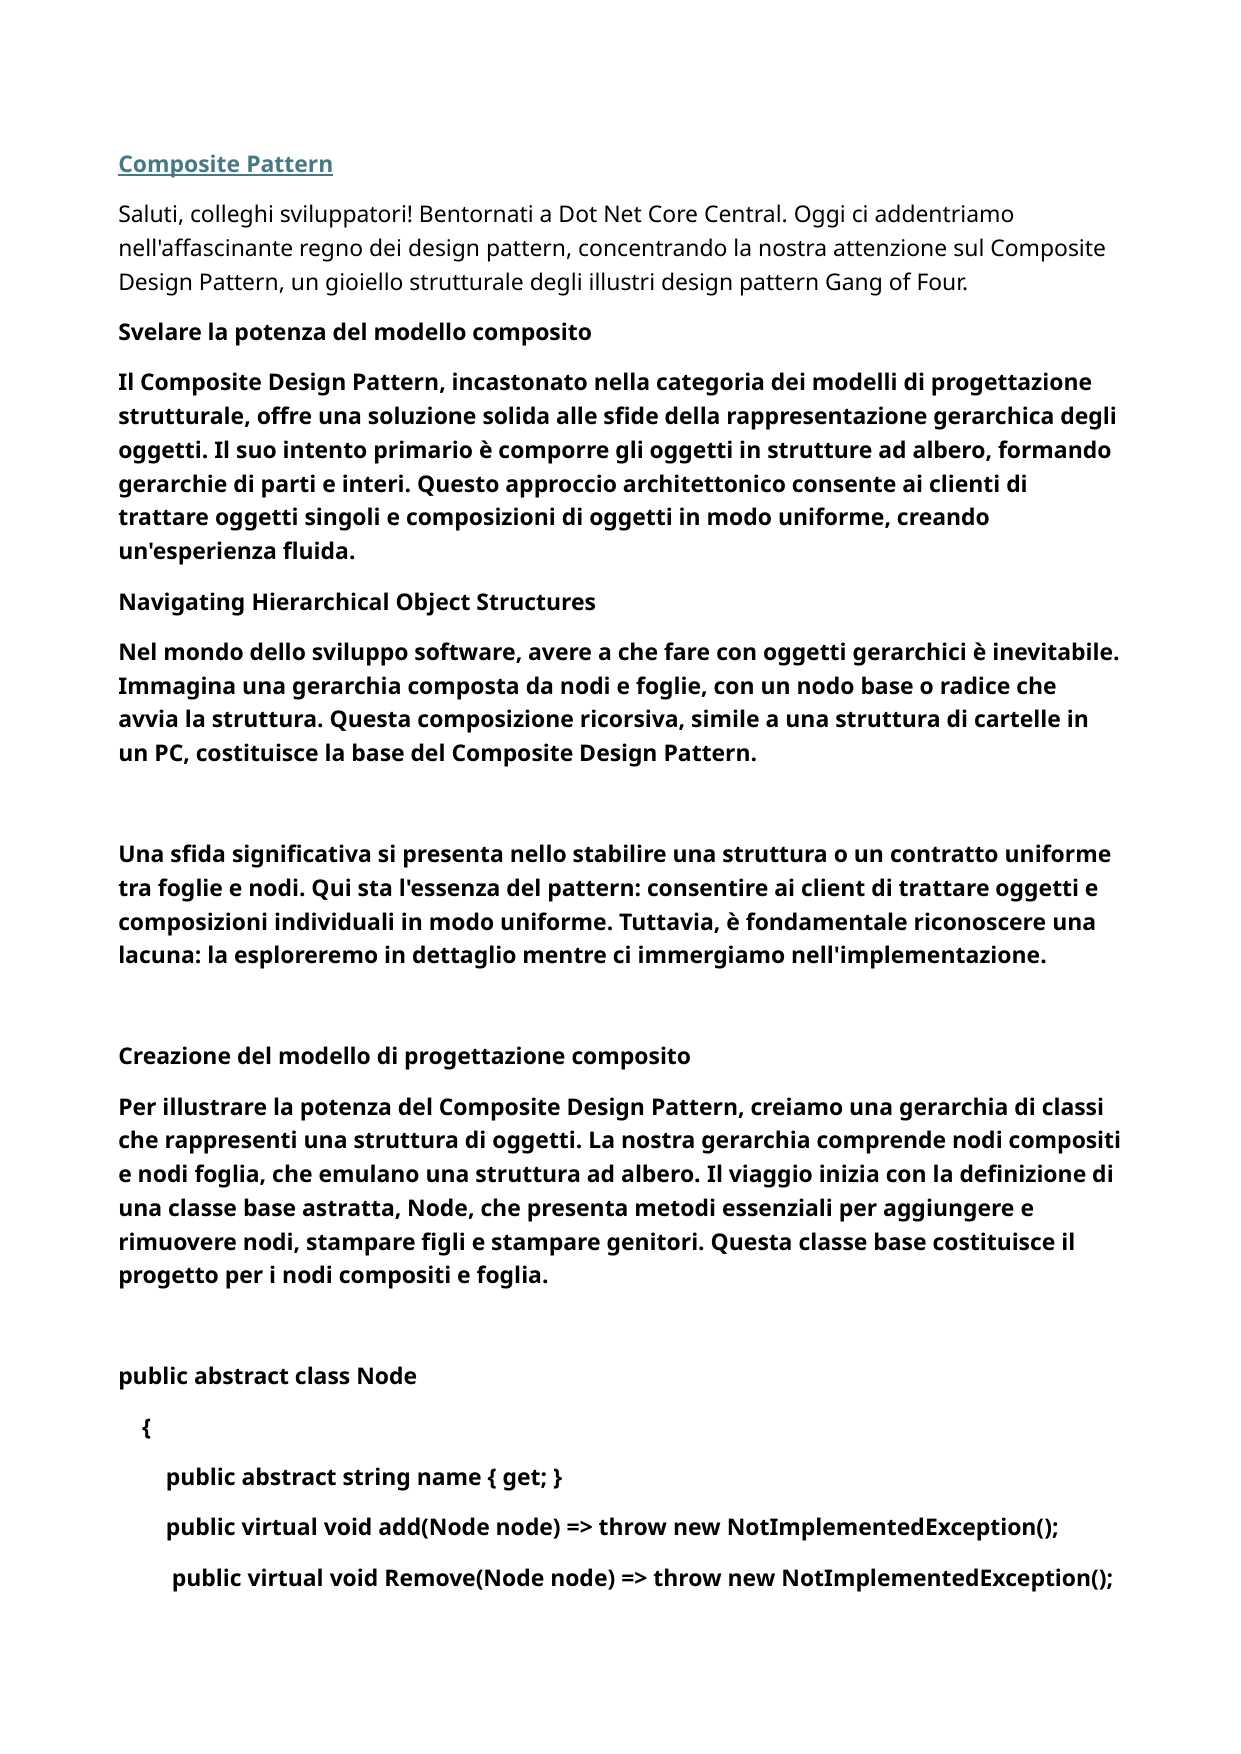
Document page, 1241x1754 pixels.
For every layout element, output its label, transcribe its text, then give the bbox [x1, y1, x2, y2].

text Saluti, colleghi sviluppatori! Bentornati a Dot Net Core Central. Oggi ci addentriamo nell'affascinante regno dei design pattern, concentrando la nostra attenzione sul Composite Design Pattern, un gioiello strutturale degli illustri design pattern Gang of Four. [118, 198, 1122, 297]
text Composite Pattern [118, 148, 1122, 179]
text public abstract string name { get; } [118, 1461, 1122, 1492]
text Navigating Hierarchical Object Structures [118, 586, 1122, 617]
text public virtual void Remove(Node node) => throw new NotImplementedException(); [118, 1562, 1122, 1593]
text Svelare la potenza del modello composito [118, 316, 1122, 347]
text public abstract class Node [118, 1360, 1122, 1391]
text Creazione del modello di progettazione composito [118, 1040, 1122, 1071]
text Il Composite Design Pattern, incastonato nella categoria dei modelli di progettazione strutturale, offre una soluzione solida alle sfide della rappresentazione gerarchica degli oggetti. Il suo intento primario è comporre gli oggetti in strutture ad albero, formando gerarchie di parti e interi. Questo approccio architettonico consente ai clienti di trattare oggetti singoli e composizioni di oggetti in modo uniforme, creando un'esperienza fluida. [118, 366, 1122, 566]
text Nel mondo dello sviluppo software, avere a che fare con oggetti gerarchici è inevitabile. Immagina una gerarchia composta da nodi e foglie, con un nodo base o radice che avvia la struttura. Questa composizione ricorsiva, simile a una struttura di cartelle in un PC, costituisce la base del Composite Design Pattern. [118, 636, 1122, 768]
text Per illustrare la potenza del Composite Design Pattern, creiamo una gerarchia di classi che rappresenti una struttura di oggetti. La nostra gerarchia comprende nodi compositi e nodi foglia, che emulano una struttura ad albero. Il viaggio inizia con la definizione di una classe base astratta, Node, che presenta metodi essenziali per aggiungere e rimuovere nodi, stampare figli e stampare genitori. Questa classe base costituisce il progetto per i nodi compositi e foglia. [118, 1091, 1122, 1291]
text public virtual void add(Node node) => throw new NotImplementedException(); [118, 1511, 1122, 1543]
text { [118, 1411, 1122, 1442]
text Una sfida significativa si presenta nello stabilire una struttura o un contratto uniforme tra foglie e nodi. Qui sta l'essenza del pattern: consentire ai client di trattare oggetti e composizioni individuali in modo uniforme. Tuttavia, è fondamentale riconoscere una lacuna: la esploreremo in dettaglio mentre ci immergiamo nell'implementazione. [118, 838, 1122, 971]
